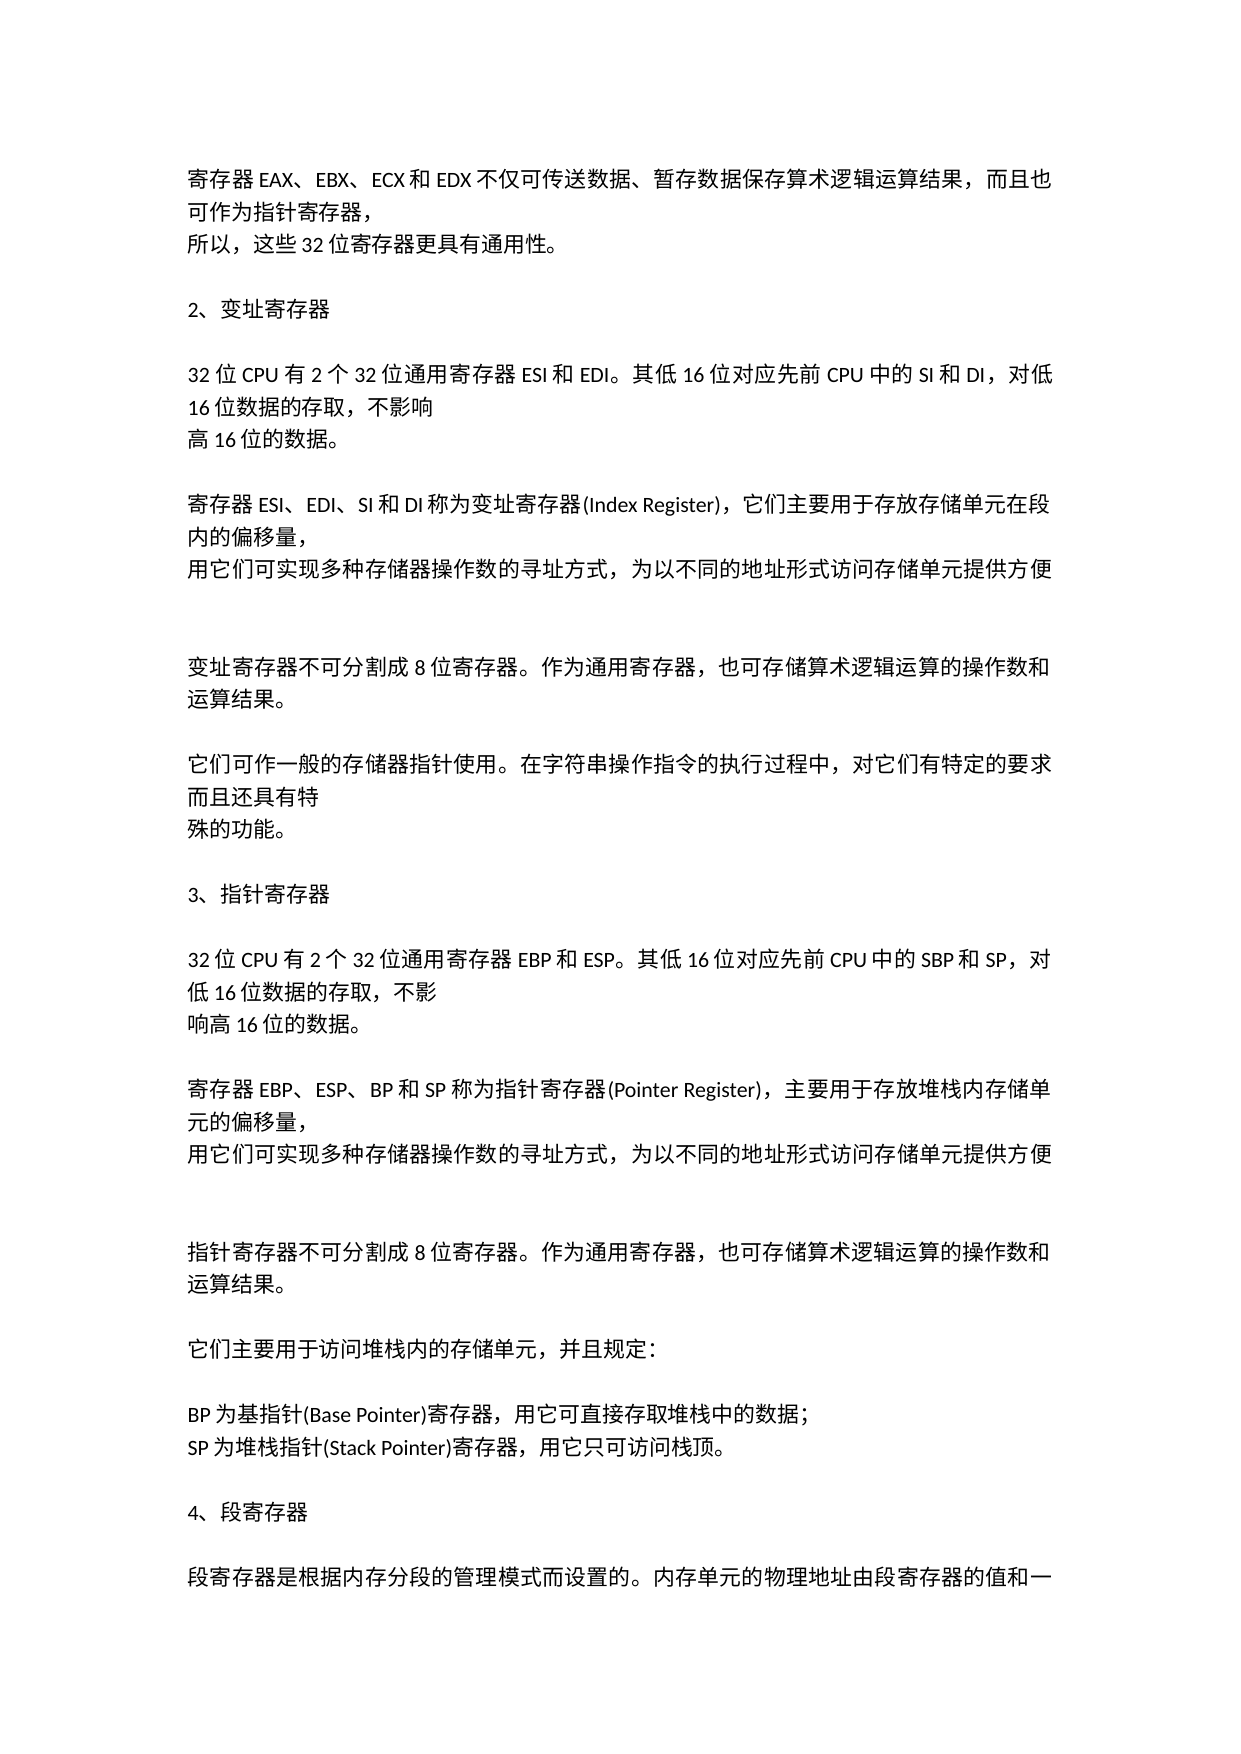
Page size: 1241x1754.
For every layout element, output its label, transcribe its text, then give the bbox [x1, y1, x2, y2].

text 指针寄存器不可分割成8位寄存器。作为通用寄存器，也可存储算术逻辑运算的操作数和运算结果。 [187, 1234, 1053, 1299]
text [187, 1559, 1053, 1592]
text SP为堆栈指针(Stack Pointer)寄存器，用它只可访问栈顶。 [187, 1429, 1053, 1462]
text 寄存器EAX、EBX、ECX和EDX不仅可传送数据、暂存数据保存算术逻辑运算结果，而且也可作为指针寄存器， [187, 162, 1053, 227]
text 用它们可实现多种存储器操作数的寻址方式，为以不同的地址形式访问存储单元提供方便。 [187, 552, 1053, 617]
text 寄存器EBP、ESP、BP和SP称为指针寄存器(Pointer Register)，主要用于存放堆栈内存储单元的偏移量， [187, 1072, 1053, 1137]
text 殊的功能。 [187, 812, 1053, 844]
text 32位CPU有2个32位通用寄存器ESI和EDI。其低16位对应先前CPU中的SI和DI，对低16位数据的存取，不影响 [187, 357, 1053, 422]
text 4、段寄存器 [187, 1494, 1053, 1527]
text 寄存器ESI、EDI、SI和DI称为变址寄存器(Index Register)，它们主要用于存放存储单元在段内的偏移量， [187, 487, 1053, 552]
text 32位CPU有2个32位通用寄存器EBP和ESP。其低16位对应先前CPU中的SBP和SP，对低16位数据的存取，不影 [187, 942, 1053, 1007]
text 响高16位的数据。 [187, 1007, 1053, 1039]
text 高16位的数据。 [187, 422, 1053, 454]
text 它们可作一般的存储器指针使用。在字符串操作指令的执行过程中，对它们有特定的要求，而且还具有特 [187, 747, 1053, 812]
text 变址寄存器不可分割成8位寄存器。作为通用寄存器，也可存储算术逻辑运算的操作数和运算结果。 [187, 649, 1053, 714]
text 用它们可实现多种存储器操作数的寻址方式，为以不同的地址形式访问存储单元提供方便。 [187, 1137, 1053, 1202]
text 3、指针寄存器 [187, 877, 1053, 909]
text 所以，这些32位寄存器更具有通用性。 [187, 227, 1053, 259]
text BP为基指针(Base Pointer)寄存器，用它可直接存取堆栈中的数据； [187, 1397, 1053, 1429]
text 它们主要用于访问堆栈内的存储单元，并且规定： [187, 1332, 1053, 1364]
text 2、变址寄存器 [187, 292, 1053, 324]
